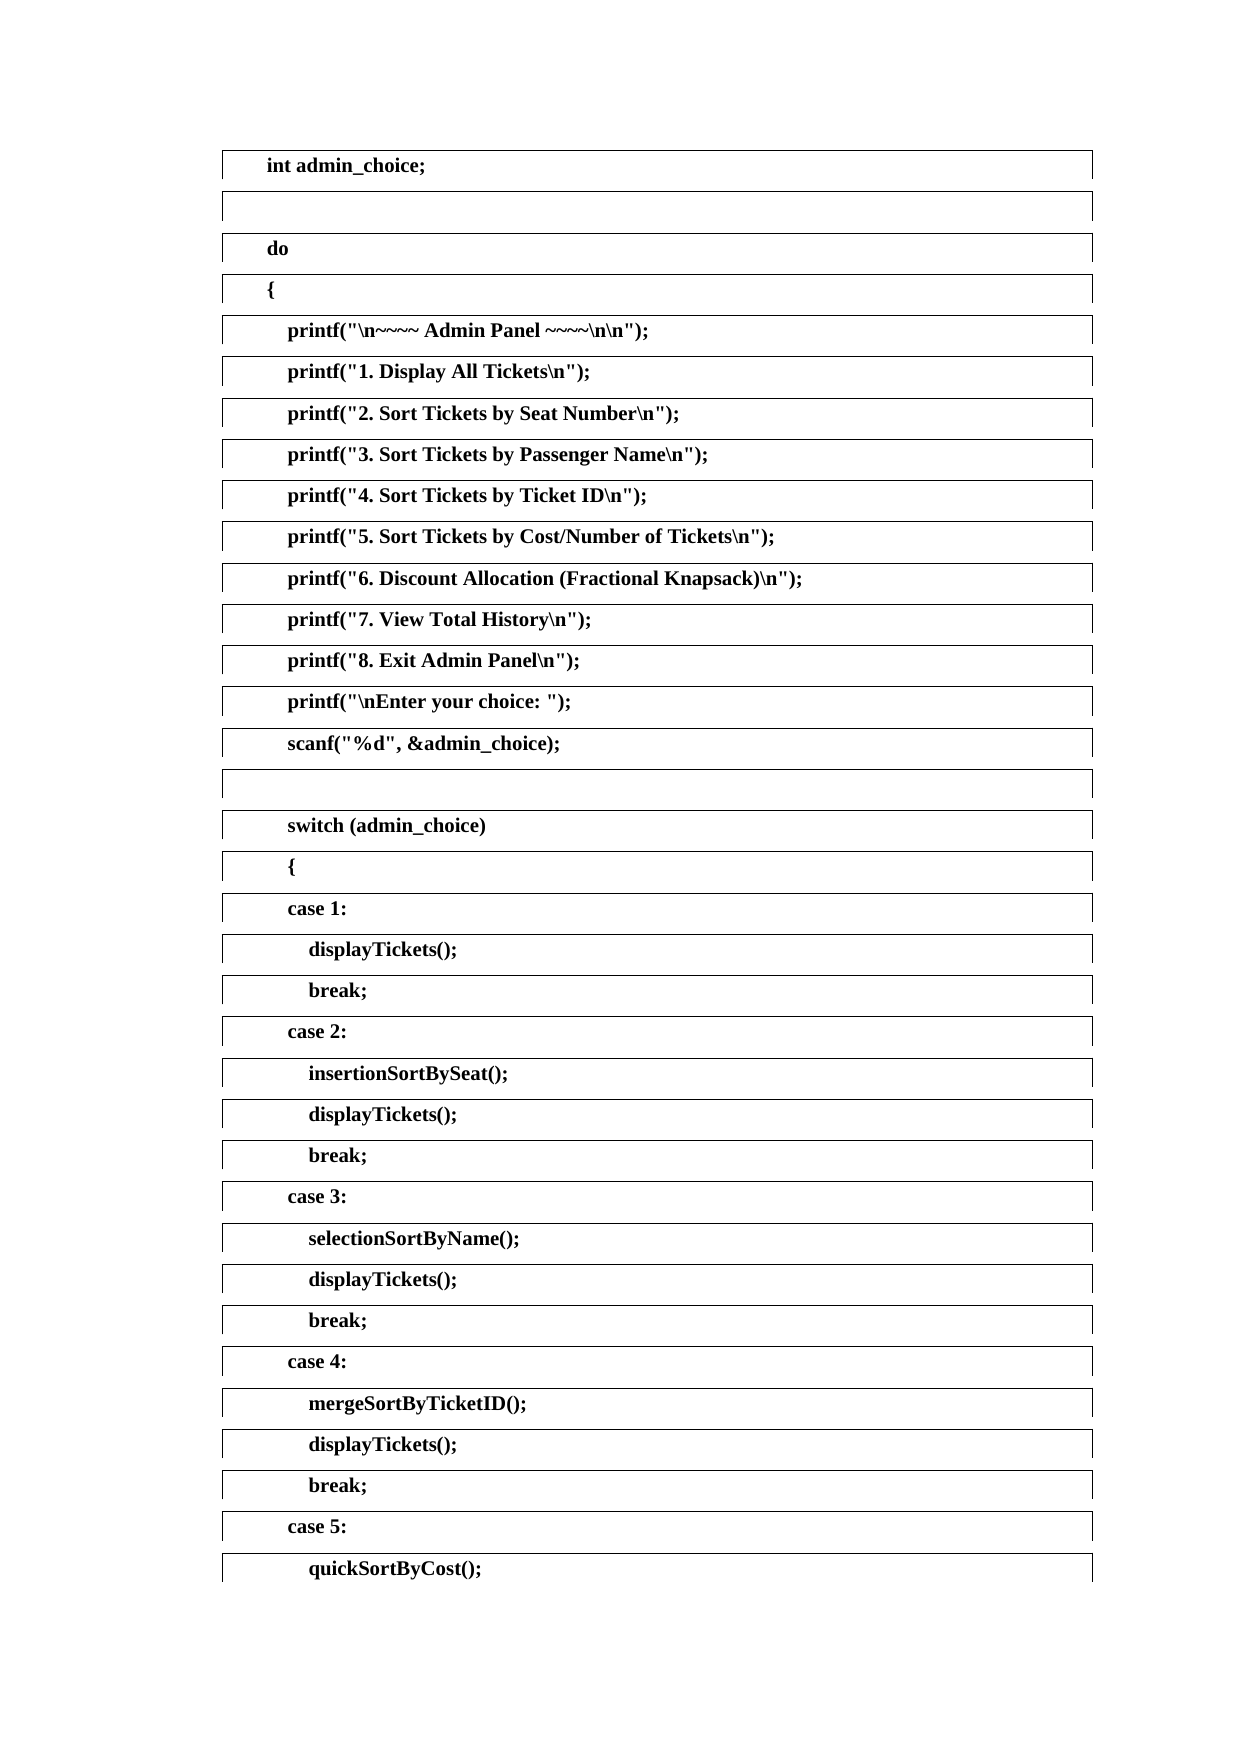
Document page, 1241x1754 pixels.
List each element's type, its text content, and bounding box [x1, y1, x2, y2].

list case 5: [223, 1512, 1092, 1541]
list mergeSortByTicketID(); [223, 1389, 1092, 1417]
list printf("3. Sort Tickets by Passenger Name\n"); [223, 440, 1092, 468]
list { [223, 275, 1092, 303]
list case 3: [223, 1182, 1092, 1211]
list printf("\n~~~~ Admin Panel ~~~~\n\n"); [223, 316, 1092, 344]
list selectionSortByName(); [223, 1224, 1092, 1252]
list displayTickets(); [223, 1100, 1092, 1128]
list quickSortByCost(); [223, 1554, 1092, 1582]
list printf("5. Sort Tickets by Cost/Number of Tickets\n"); [223, 522, 1092, 551]
list printf("2. Sort Tickets by Seat Number\n"); [223, 399, 1092, 427]
list break; [223, 1471, 1092, 1499]
list do [223, 234, 1092, 262]
list break; [223, 1141, 1092, 1169]
list printf("7. View Total History\n"); [223, 605, 1092, 633]
list printf("1. Display All Tickets\n"); [223, 357, 1092, 386]
list { [223, 852, 1092, 881]
list break; [223, 976, 1092, 1004]
list insertionSortBySeat(); [223, 1059, 1092, 1087]
list scanf("%d", &admin_choice); [223, 729, 1092, 757]
list switch (admin_choice) [223, 811, 1092, 839]
list case 2: [223, 1017, 1092, 1046]
list printf("6. Discount Allocation (Fractional Knapsack)\n"); [223, 564, 1092, 592]
list case 4: [223, 1347, 1092, 1376]
list break; [223, 1306, 1092, 1334]
list displayTickets(); [223, 935, 1092, 963]
list displayTickets(); [223, 1265, 1092, 1293]
list displayTickets(); [223, 1430, 1092, 1458]
list printf("\nEnter your choice: "); [223, 687, 1092, 716]
list case 1: [223, 894, 1092, 922]
list int admin_choice; [223, 151, 1092, 179]
list printf("8. Exit Admin Panel\n"); [223, 646, 1092, 674]
list printf("4. Sort Tickets by Ticket ID\n"); [223, 481, 1092, 509]
